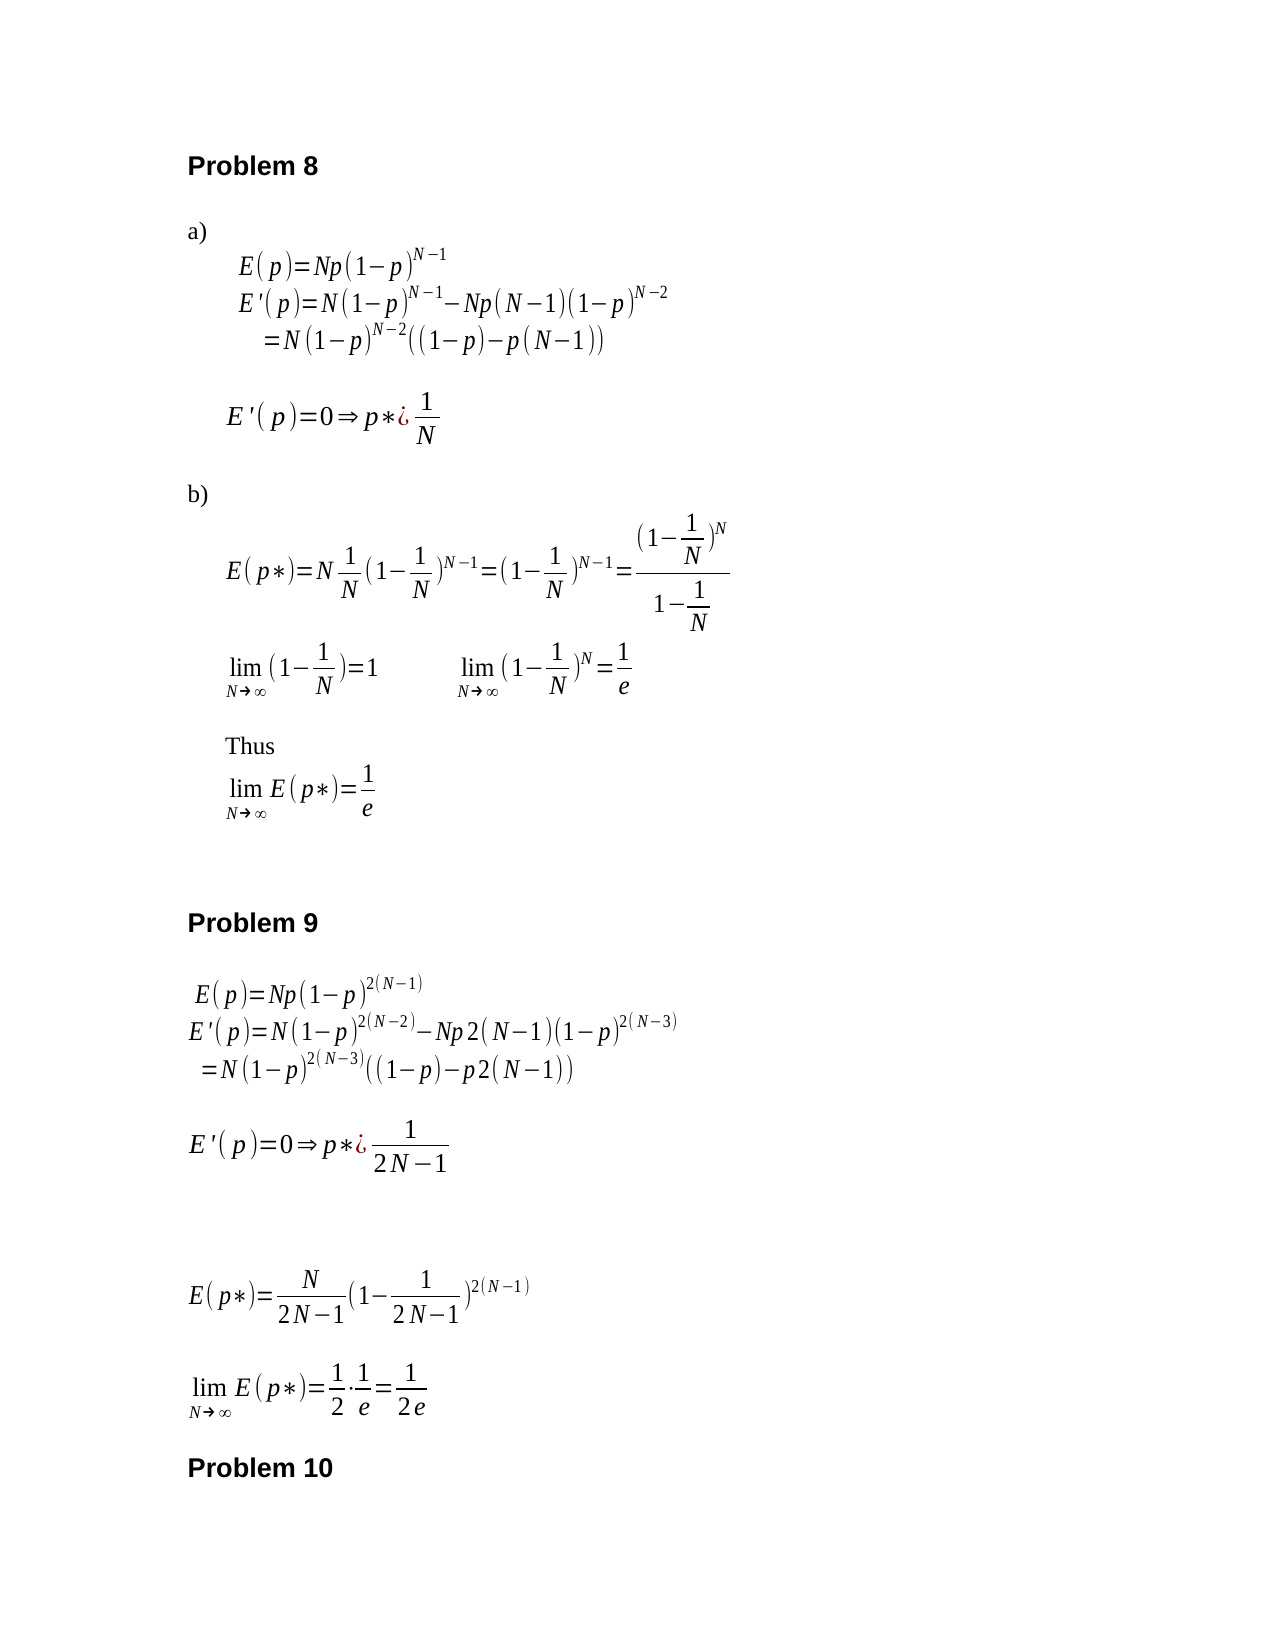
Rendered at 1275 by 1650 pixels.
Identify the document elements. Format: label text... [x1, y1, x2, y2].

subtitle Thus [225, 731, 1087, 759]
text Problem 8 [187, 150, 1087, 181]
text Problem 9 [187, 907, 1087, 938]
text Problem 10 [187, 1452, 1087, 1483]
